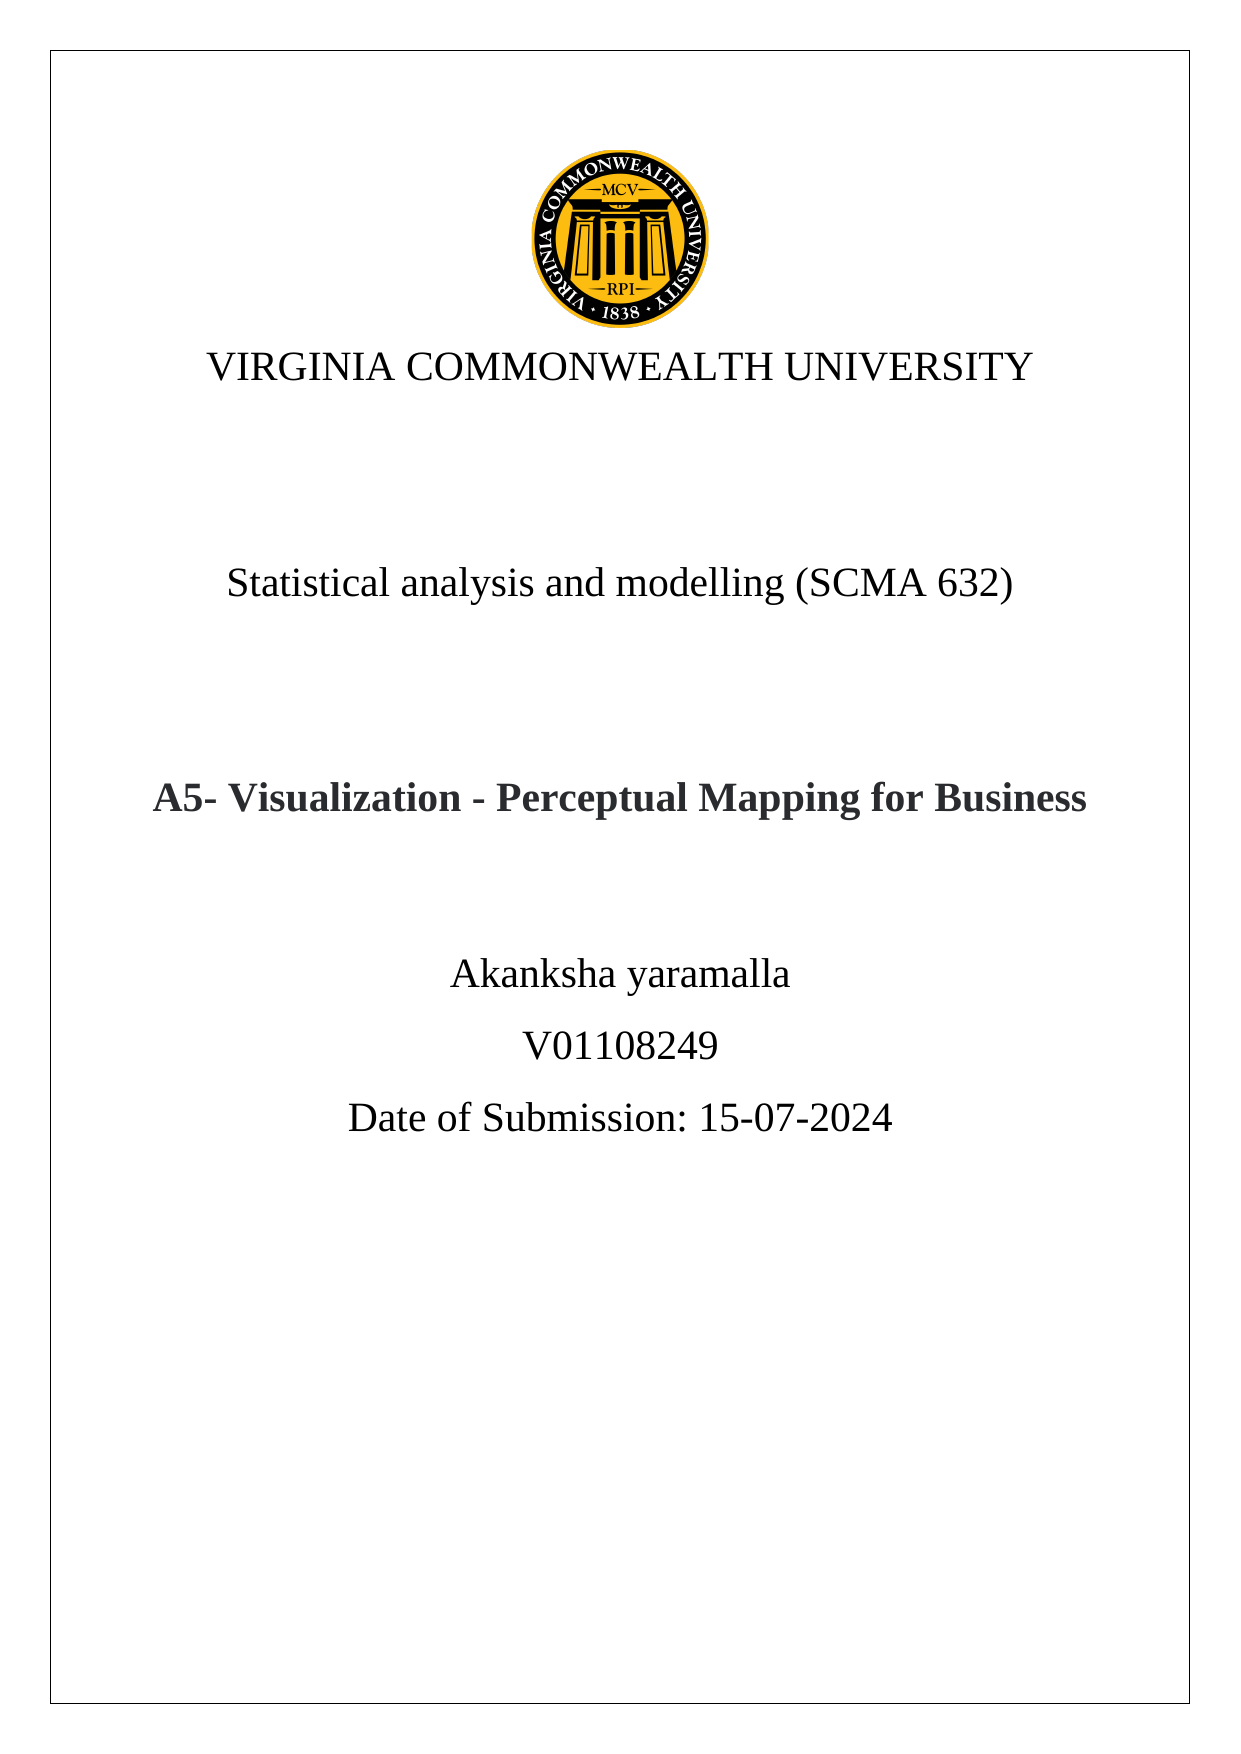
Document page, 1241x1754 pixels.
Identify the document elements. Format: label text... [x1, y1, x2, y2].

text Date of Submission: 15-07-2024 [150, 1093, 1090, 1141]
text Statistical analysis and modelling (SCMA 632) [150, 557, 1090, 605]
subtitle A5- Visualization - Perceptual Mapping for Business [150, 773, 1090, 821]
text Akanksha yaramalla [150, 949, 1090, 997]
text VIRGINIA COMMONWEALTH UNIVERSITY [150, 342, 1090, 389]
text V01108249 [150, 1021, 1090, 1069]
picture [531, 150, 709, 328]
